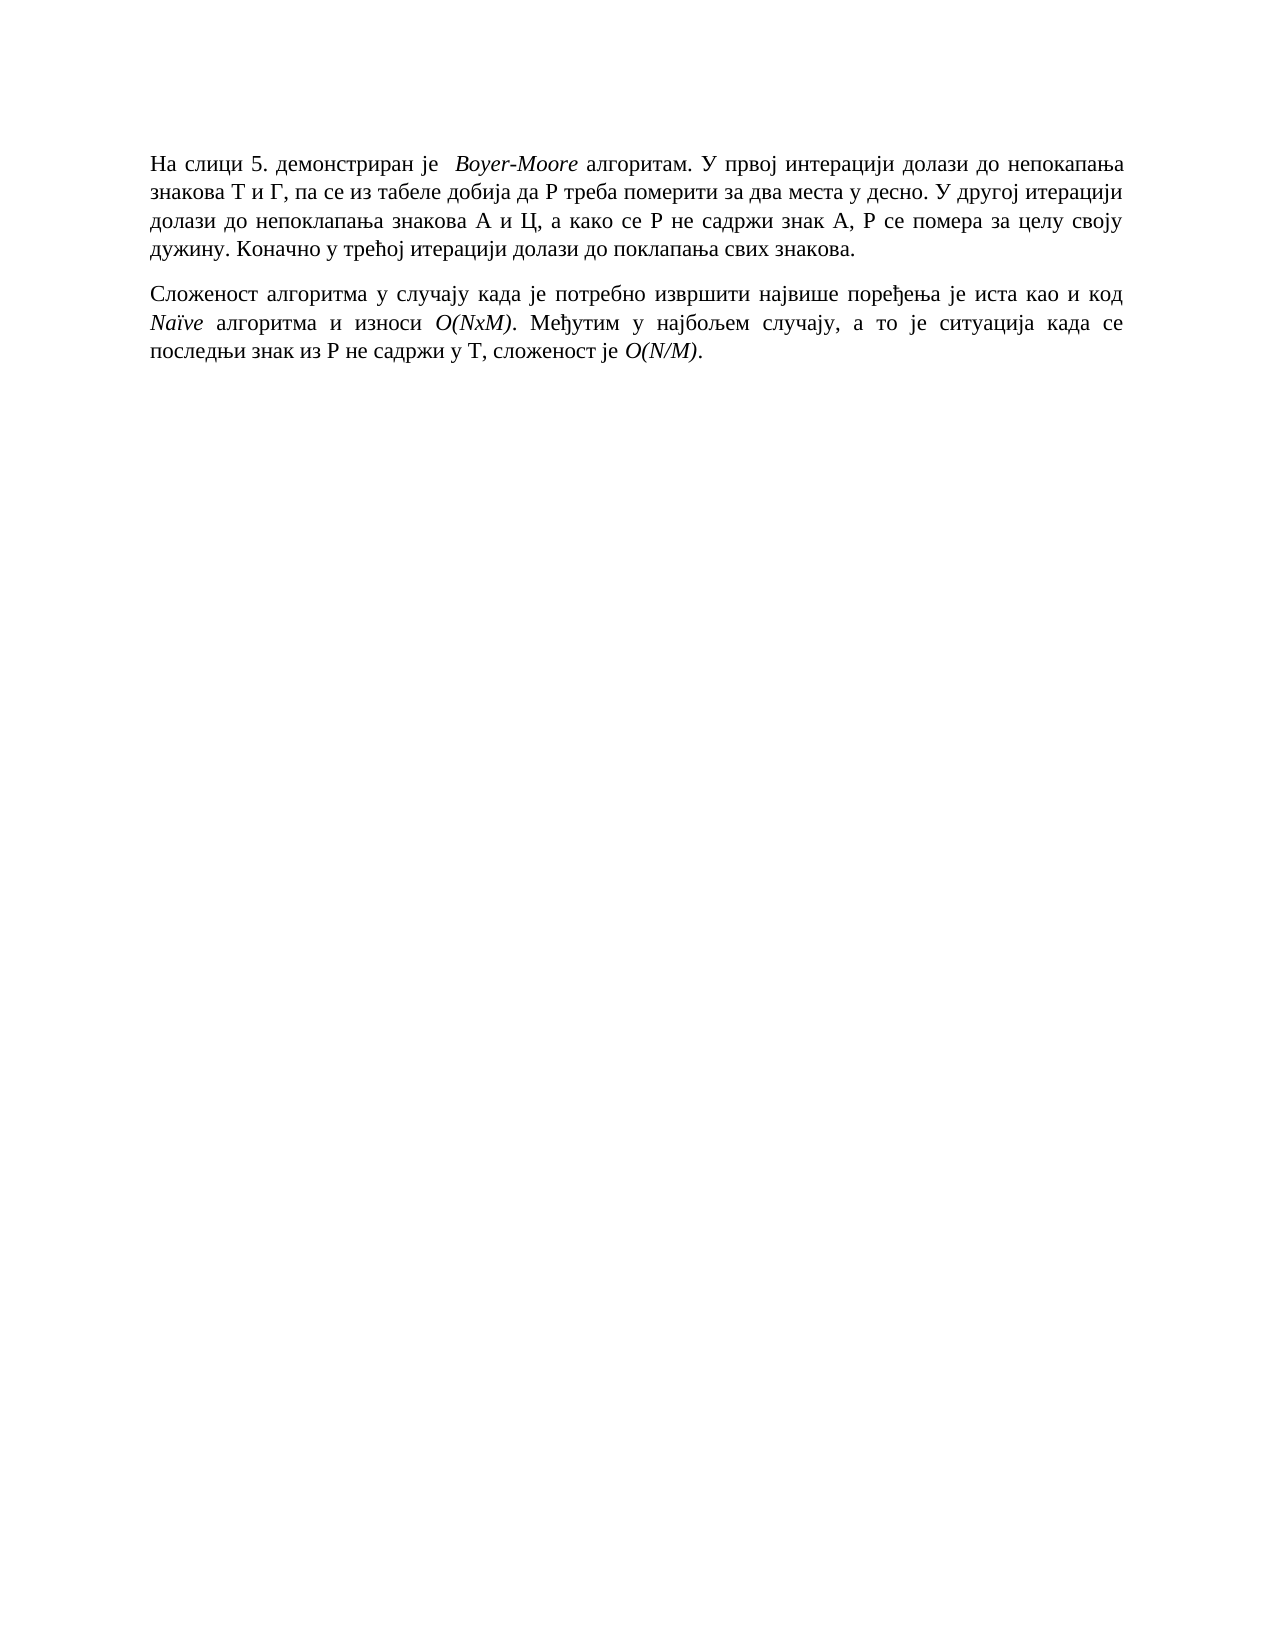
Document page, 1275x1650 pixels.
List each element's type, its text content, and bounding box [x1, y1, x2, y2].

text На слици 5. демонстриран је Boyer-Moore алгоритам. У првој интерацији долази до непокапања знакова Т и Г, па се из табеле добија да Р треба померити за два места у десно. У другој итерацији долази до непоклапања знакова А и Ц, а како се Р не садржи знак А, Р се помера за целу своју дужину. Коначно у трећој итерацији долази до поклапања свих знакова. [150, 150, 1125, 262]
text Сложеност алгоритма у случају када је потребно извршити највише поређења је иста као и код Naïve алгоритма и износи О(NxM). Међутим у најбољем случају, а то је ситуација када се последњи знак из Р не садржи у Т, сложеност је О(N/M). [150, 280, 1125, 364]
